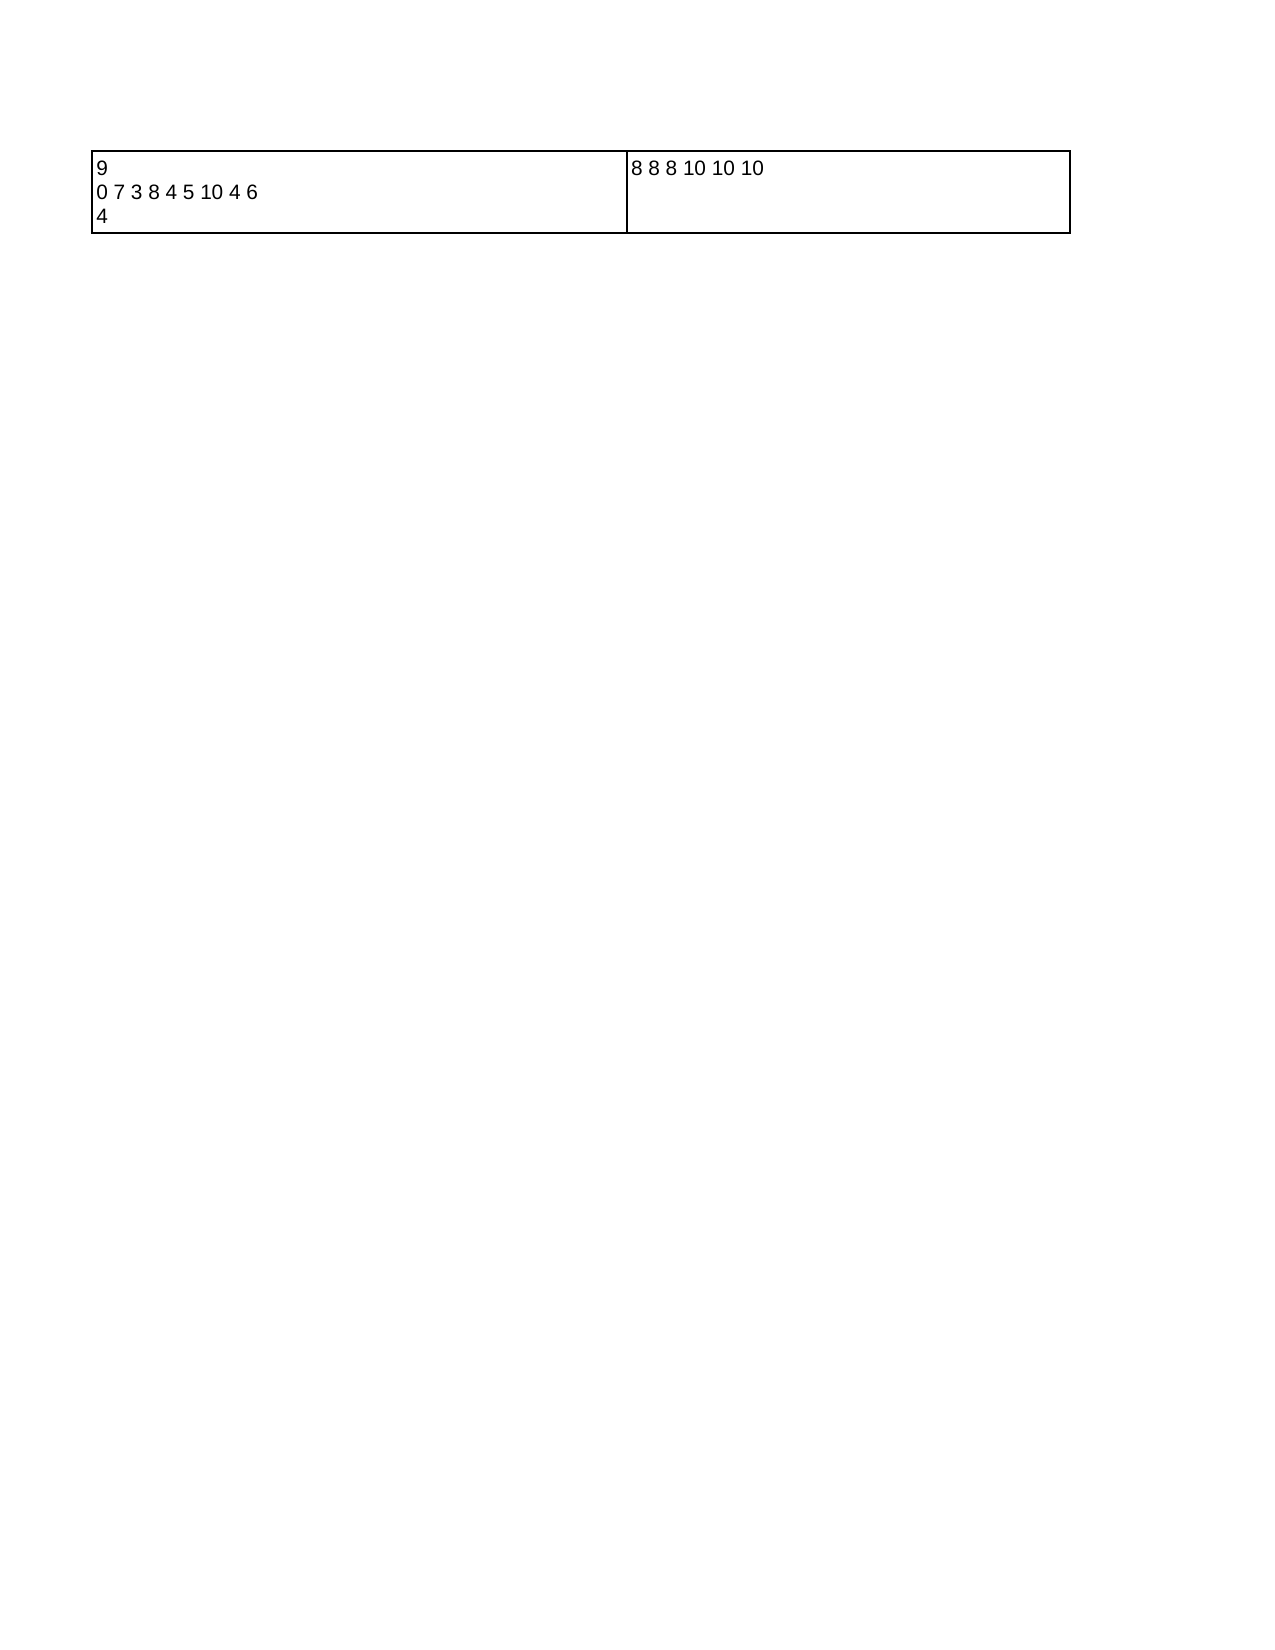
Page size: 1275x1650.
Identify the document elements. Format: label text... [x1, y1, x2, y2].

table_cell 8 8 8 10 10 10 [628, 152, 1069, 232]
table_cell 9 0 7 3 8 4 5 10 4 6 4 [93, 152, 626, 232]
